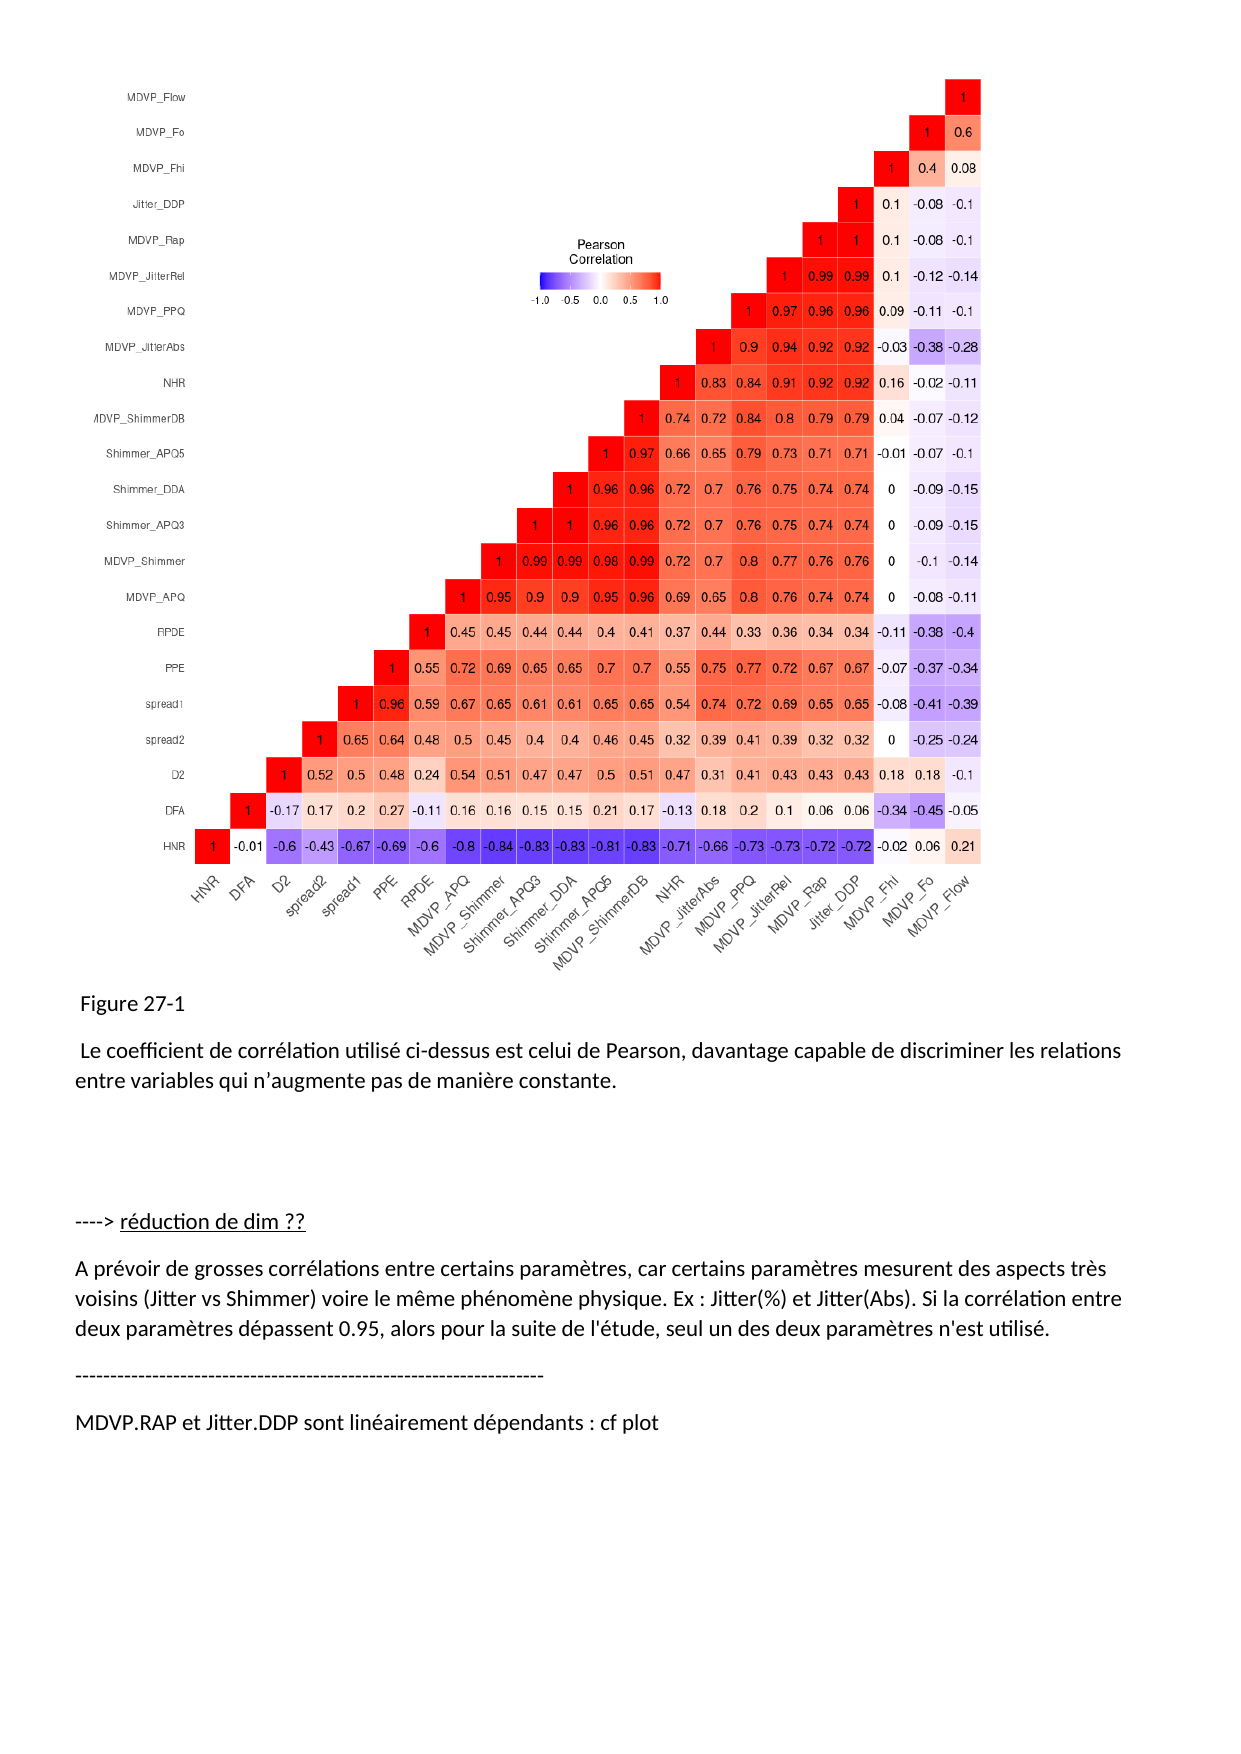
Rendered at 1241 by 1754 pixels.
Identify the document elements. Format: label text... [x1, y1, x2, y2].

text Figure 27-1 [75, 989, 1165, 1017]
text Le coefficient de corrélation utilisé ci-dessus est celui de Pearson, davantage capable de discriminer les relations entre variables qui n’augmente pas de manière constante. [75, 1036, 1165, 1094]
text ------------------------------------------------------------------- [75, 1361, 1165, 1389]
text A prévoir de grosses corrélations entre certains paramètres, car certains paramètres mesurent des aspects très voisins (Jitter vs Shimmer) voire le même phénomène physique. Ex : Jitter(%) et Jitter(Abs). Si la corrélation entre deux paramètres dépassent 0.95, alors pour la suite de l'étude, seul un des deux paramètres n'est utilisé. [75, 1254, 1165, 1342]
text MDVP.RAP et Jitter.DDP sont linéairement dépendants : cf plot [75, 1408, 1165, 1436]
text ----> réduction de dim ?? [75, 1207, 1165, 1235]
